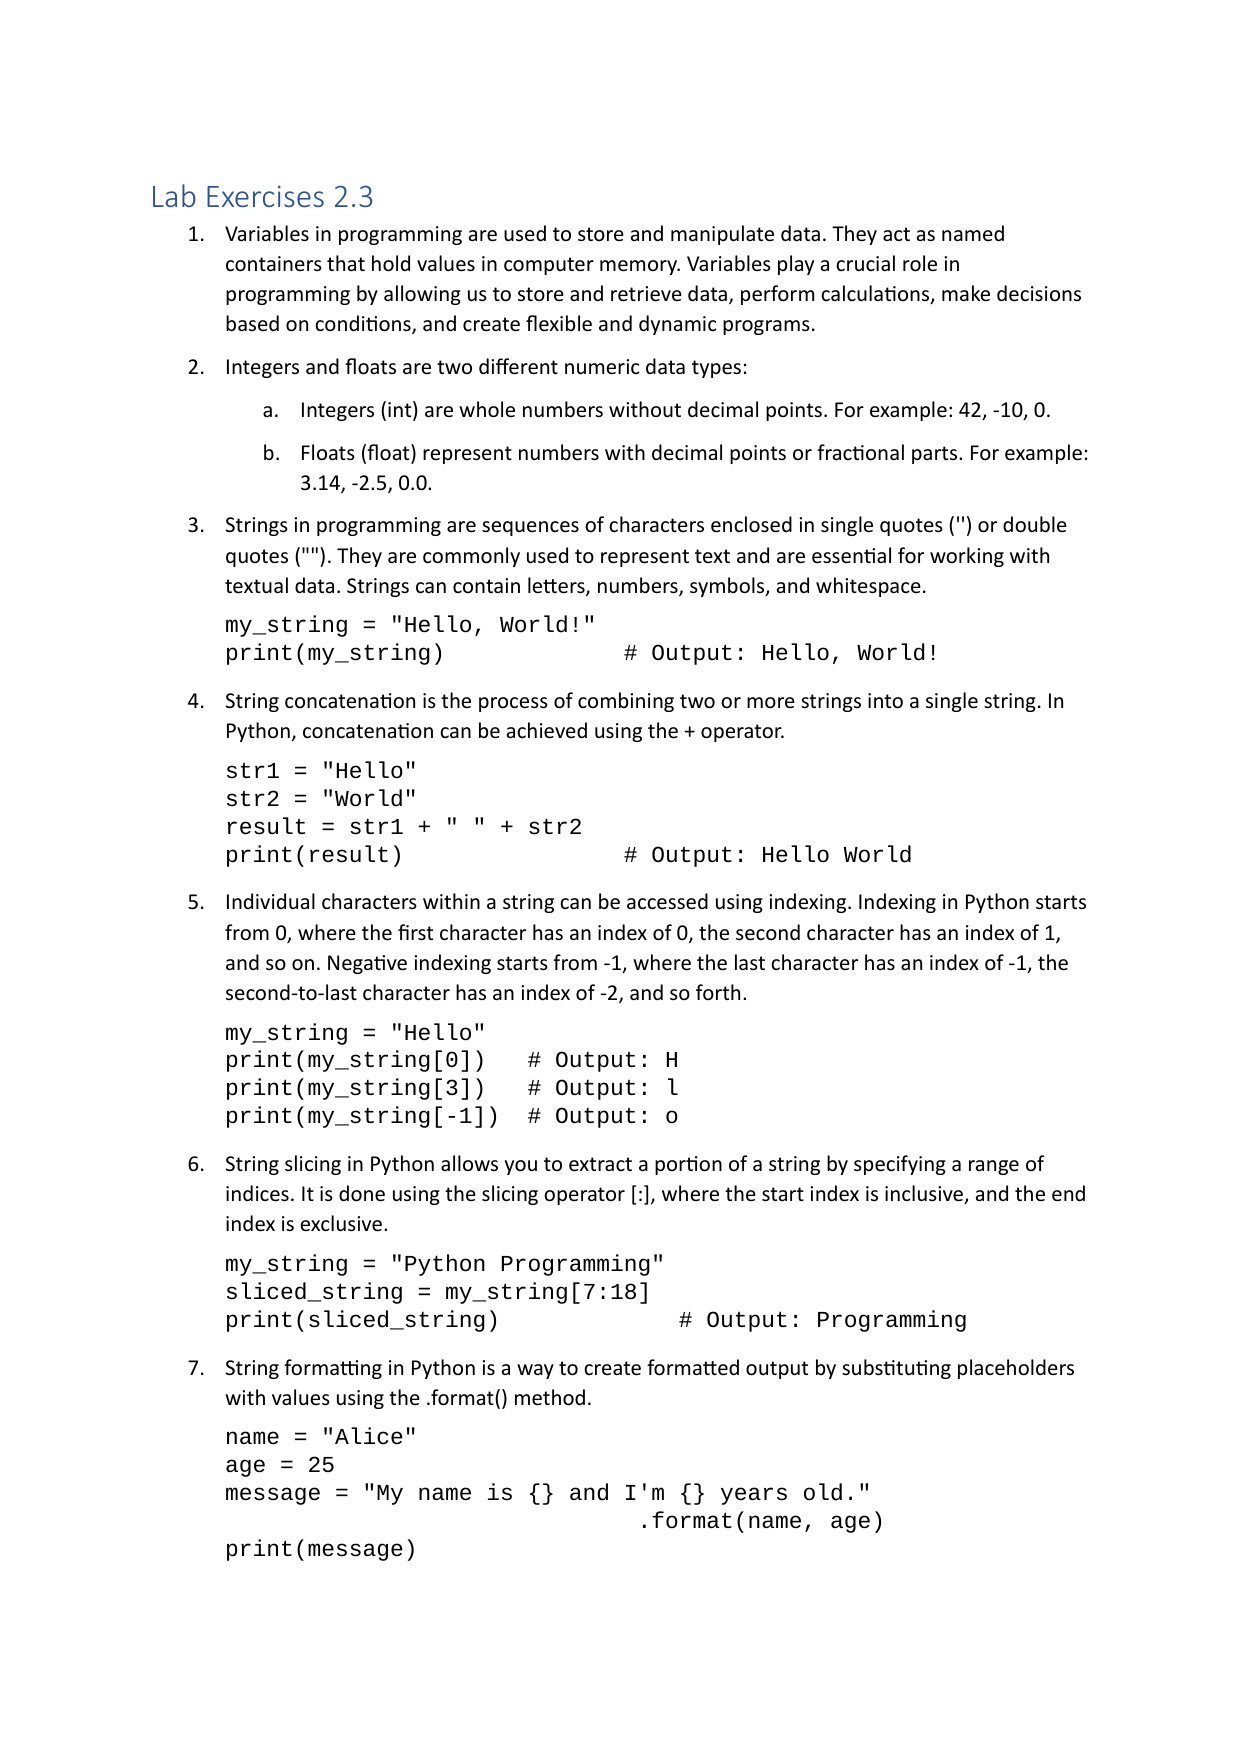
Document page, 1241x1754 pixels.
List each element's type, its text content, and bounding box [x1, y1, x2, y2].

text print(message) [225, 1537, 1090, 1563]
text my_string = "Hello, World!" [225, 614, 1090, 640]
text my_string = "Python Programming" [225, 1252, 1090, 1278]
list String formatting in Python is a way to create formatted output by substituting placeholders with values using the .format() method. [187, 1353, 1090, 1411]
text str1 = "Hello" [225, 759, 1090, 785]
text print(sliced_string) # Output: Programming [225, 1308, 1090, 1334]
text str2 = "World" [225, 787, 1090, 813]
list Integers and floats are two different numeric data types: [187, 352, 1090, 380]
list Strings in programming are sequences of characters enclosed in single quotes ('') or double quotes (""). They are commonly used to represent text and are essential for working with textual data. Strings can contain letters, numbers, symbols, and whitespace. [187, 511, 1090, 599]
text sliced_string = my_string[7:18] [225, 1280, 1090, 1306]
list Integers (int) are whole numbers without decimal points. For example: 42, -10, 0. [262, 395, 1090, 423]
text name = "Alice" [225, 1426, 1090, 1452]
list Variables in programming are used to store and manipulate data. They act as named containers that hold values in computer memory. Variables play a crucial role in programming by allowing us to store and retrieve data, perform calculations, make decisions based on conditions, and create flexible and dynamic programs. [187, 219, 1090, 338]
text print(my_string) # Output: Hello, World! [225, 642, 1090, 668]
text print(my_string[0]) # Output: H [225, 1049, 1090, 1075]
list Floats (float) represent numbers with decimal points or fractional parts. For example: 3.14, -2.5, 0.0. [262, 438, 1090, 496]
text message = "My name is {} and I'm {} years old." .format(name, age) [225, 1481, 1090, 1535]
text print(my_string[-1]) # Output: o [225, 1104, 1090, 1131]
text my_string = "Hello" [225, 1021, 1090, 1047]
list String concatenation is the process of combining two or more strings into a single string. In Python, concatenation can be achieved using the + operator. [187, 686, 1090, 744]
text print(result) # Output: Hello World [225, 843, 1090, 869]
text age = 25 [225, 1453, 1090, 1479]
text result = str1 + " " + str2 [225, 815, 1090, 841]
subtitle Lab Exercises 2.3 [150, 175, 1090, 216]
list String slicing in Python allows you to extract a portion of a string by specifying a range of indices. It is done using the slicing operator [:], where the start index is inclusive, and the end index is exclusive. [187, 1149, 1090, 1238]
list Individual characters within a string can be accessed using indexing. Indexing in Python starts from 0, where the first character has an index of 0, the second character has an index of 1, and so on. Negative indexing starts from -1, where the last character has an index of -1, the second-to-last character has an index of -2, and so forth. [187, 887, 1090, 1006]
text print(my_string[3]) # Output: l [225, 1077, 1090, 1103]
